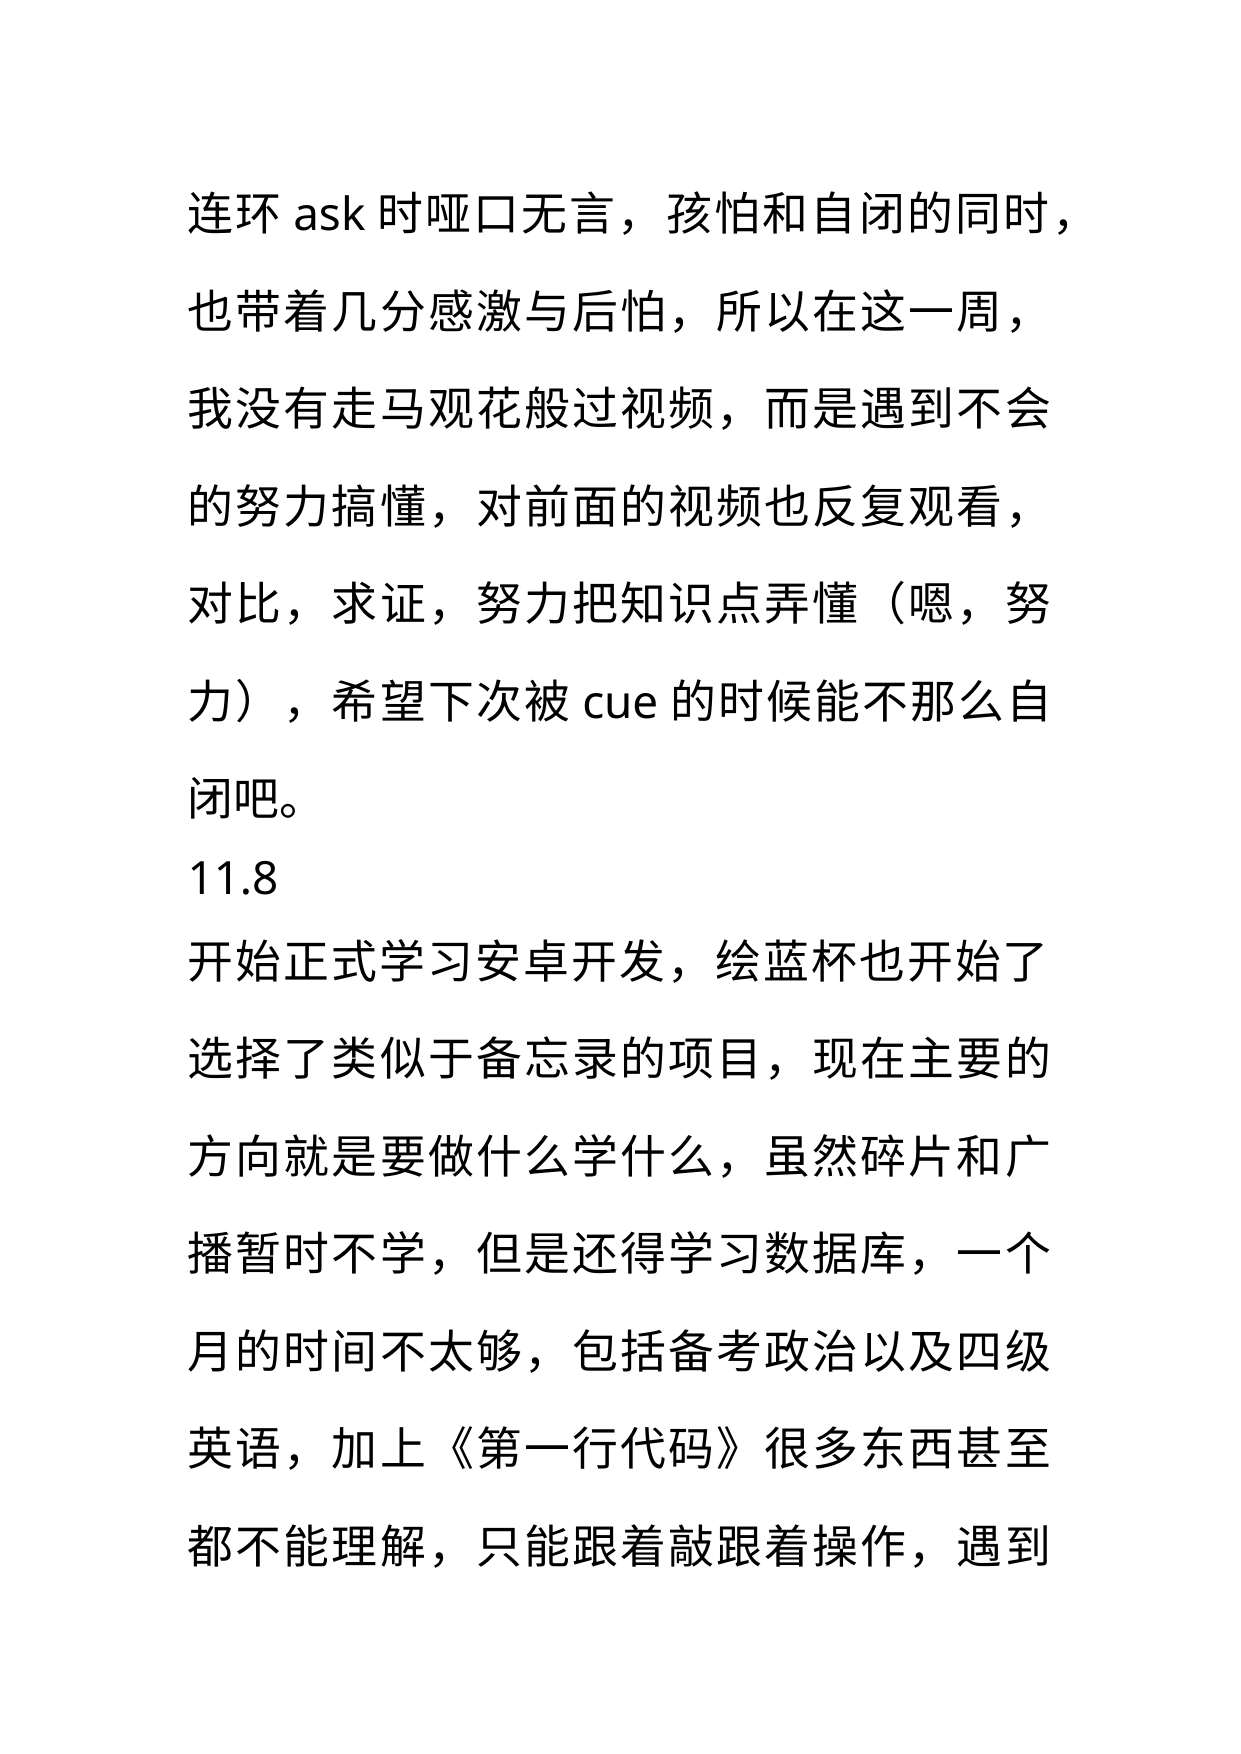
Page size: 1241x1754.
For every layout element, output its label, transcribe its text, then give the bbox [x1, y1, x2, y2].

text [187, 909, 1053, 1592]
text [187, 162, 1053, 844]
text 11.8 [187, 844, 1053, 909]
